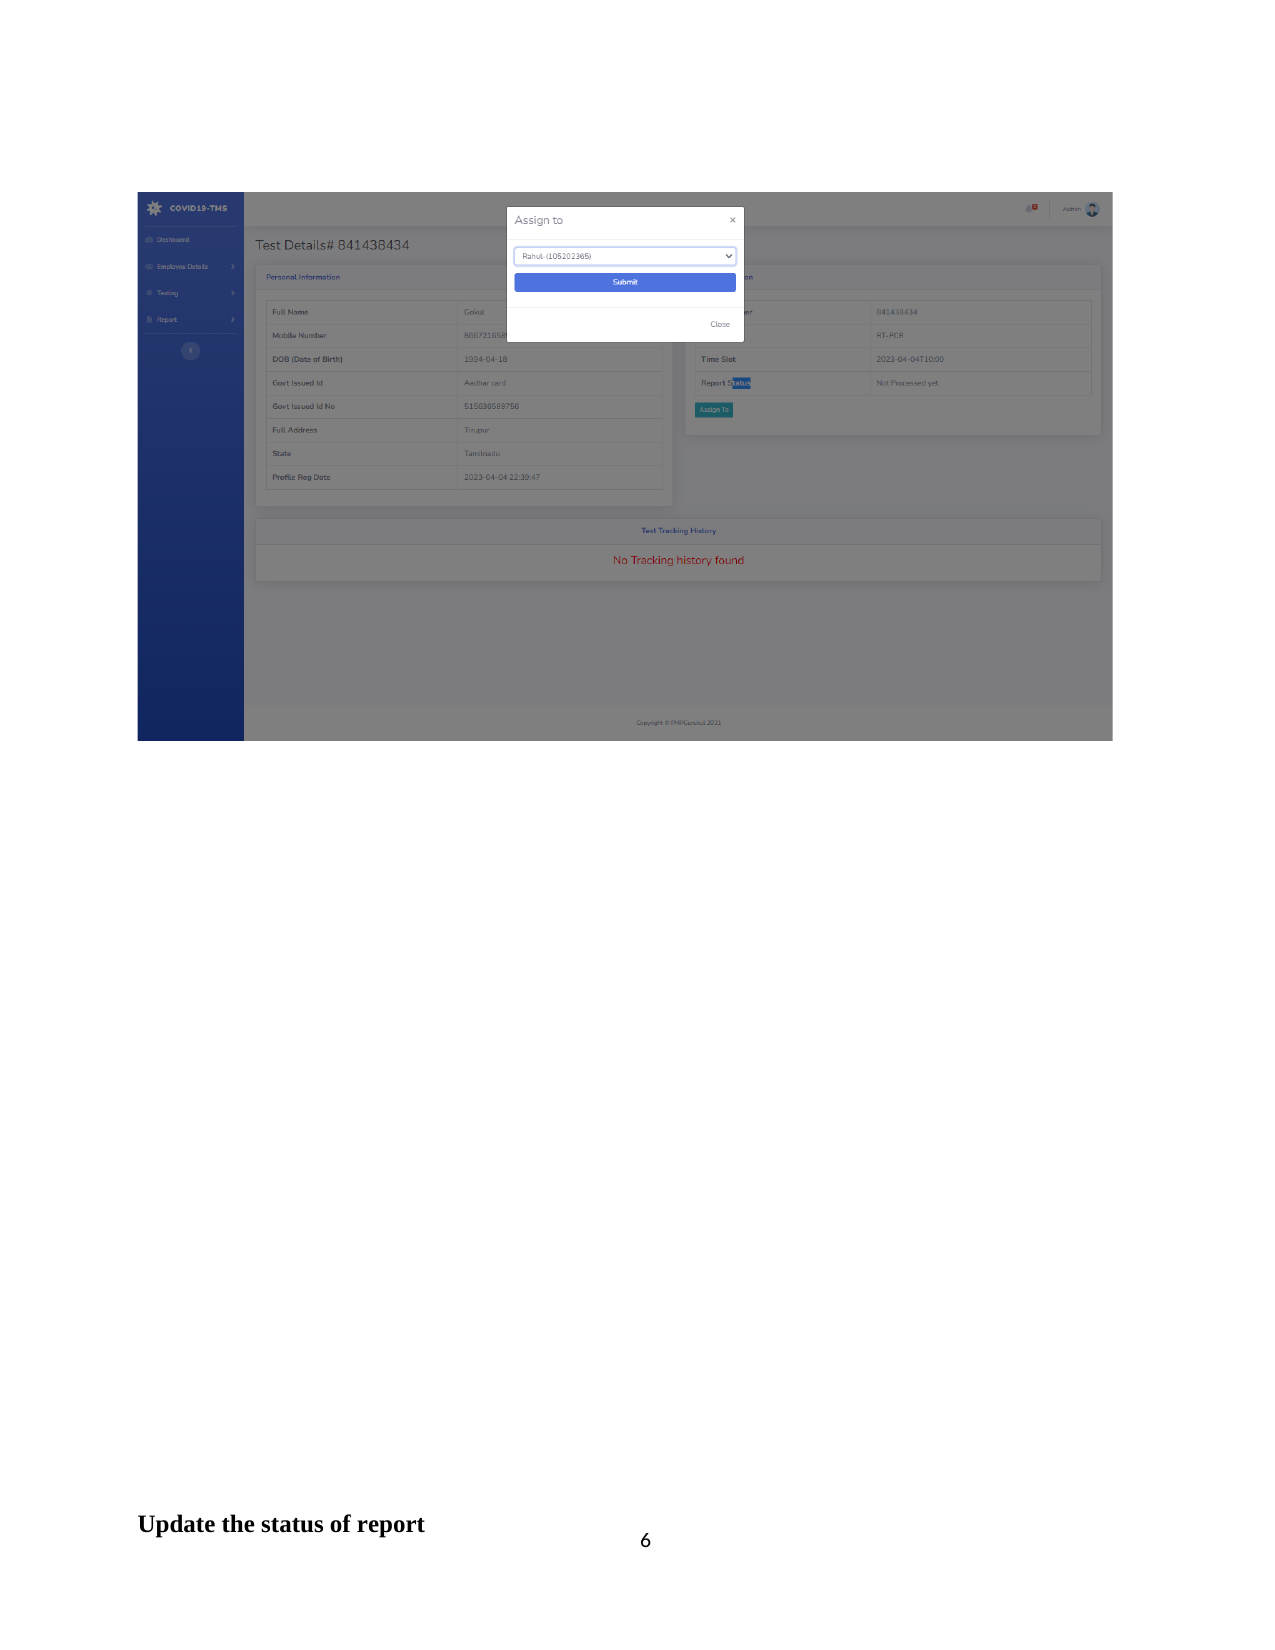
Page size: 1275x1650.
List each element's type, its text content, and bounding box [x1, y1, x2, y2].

picture [137, 192, 1113, 741]
subtitle Update the status of report [137, 1509, 1179, 1538]
